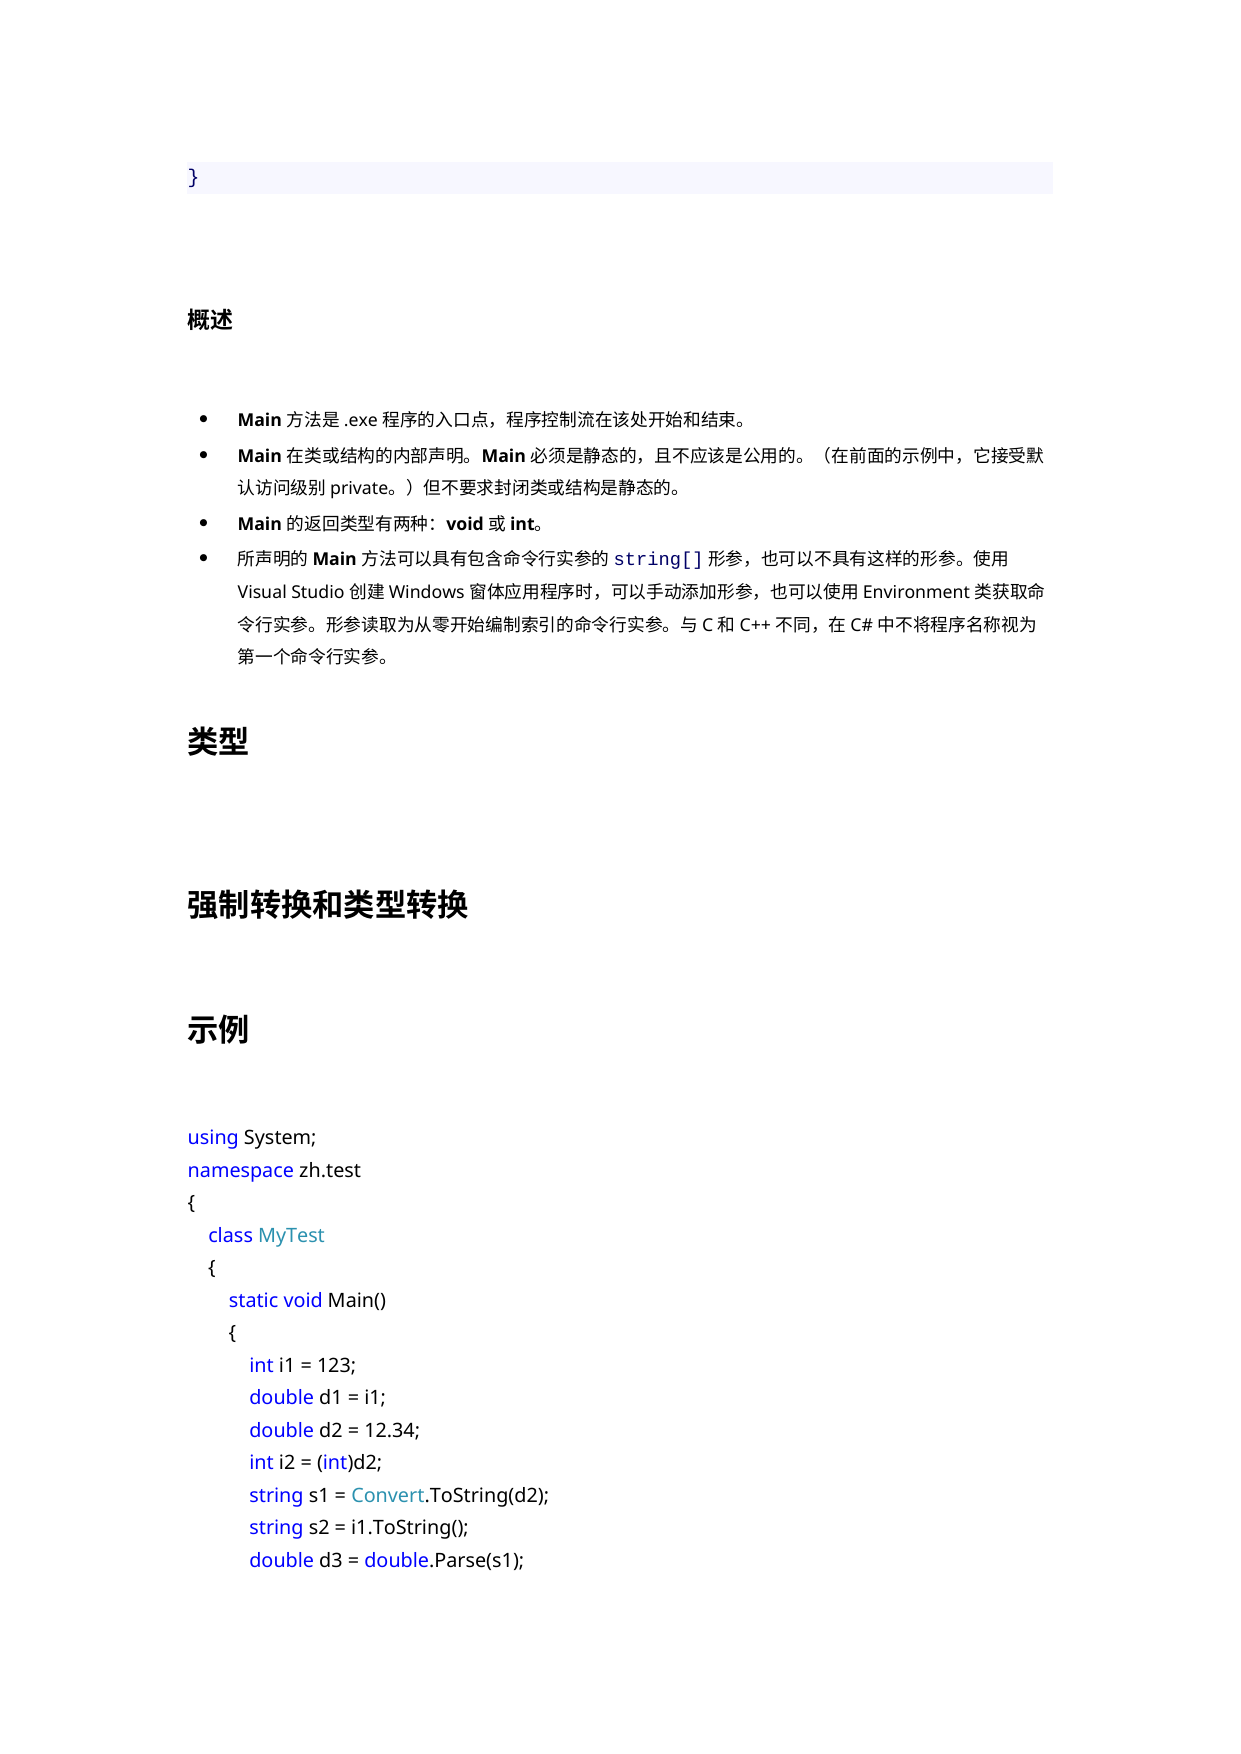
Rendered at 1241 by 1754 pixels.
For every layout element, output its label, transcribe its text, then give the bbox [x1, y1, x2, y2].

text class MyTest [187, 1218, 1053, 1251]
text } [187, 162, 1053, 194]
text namespace zh.test [187, 1153, 1053, 1186]
list Main 在类或结构的内部声明。Main 必须是静态的，且不应该是公用的。（在前面的示例中，它接受默认访问级别 private。）但不要求封闭类或结构是静态的。 [200, 438, 1053, 503]
list 所声明的 Main 方法可以具有包含命令行实参的 string[] 形参，也可以不具有这样的形参。使用 Visual Studio 创建 Windows 窗体应用程序时，可以手动添加形参，也可以使用 Environment 类获取命令行实参。形参读取为从零开始编制索引的命令行实参。与 C 和 C++ 不同，在 C# 中不将程序名称视为第一个命令行实参。 [200, 542, 1053, 672]
text double d1 = i1; [187, 1381, 1053, 1413]
text string s2 = i1.ToString(); [187, 1511, 1053, 1543]
subtitle 类型 [187, 708, 1053, 773]
text int i1 = 123; [187, 1348, 1053, 1381]
text double d2 = 12.34; [187, 1413, 1053, 1446]
text using System; [187, 1121, 1053, 1153]
text static void Main() [187, 1283, 1053, 1316]
text { [187, 1316, 1053, 1348]
text string s1 = Convert.ToString(d2); [187, 1478, 1053, 1511]
text { [187, 1251, 1053, 1283]
text int i2 = (int)d2; [187, 1446, 1053, 1478]
list Main 方法是 .exe 程序的入口点，程序控制流在该处开始和结束。 [200, 403, 1053, 435]
list Main 的返回类型有两种：void 或 int。 [200, 507, 1053, 539]
text double d3 = double.Parse(s1); [187, 1543, 1053, 1576]
text { [187, 1186, 1053, 1218]
subtitle 示例 [187, 996, 1053, 1061]
subtitle 概述 [187, 287, 1053, 352]
subtitle 强制转换和类型转换 [187, 871, 1053, 936]
